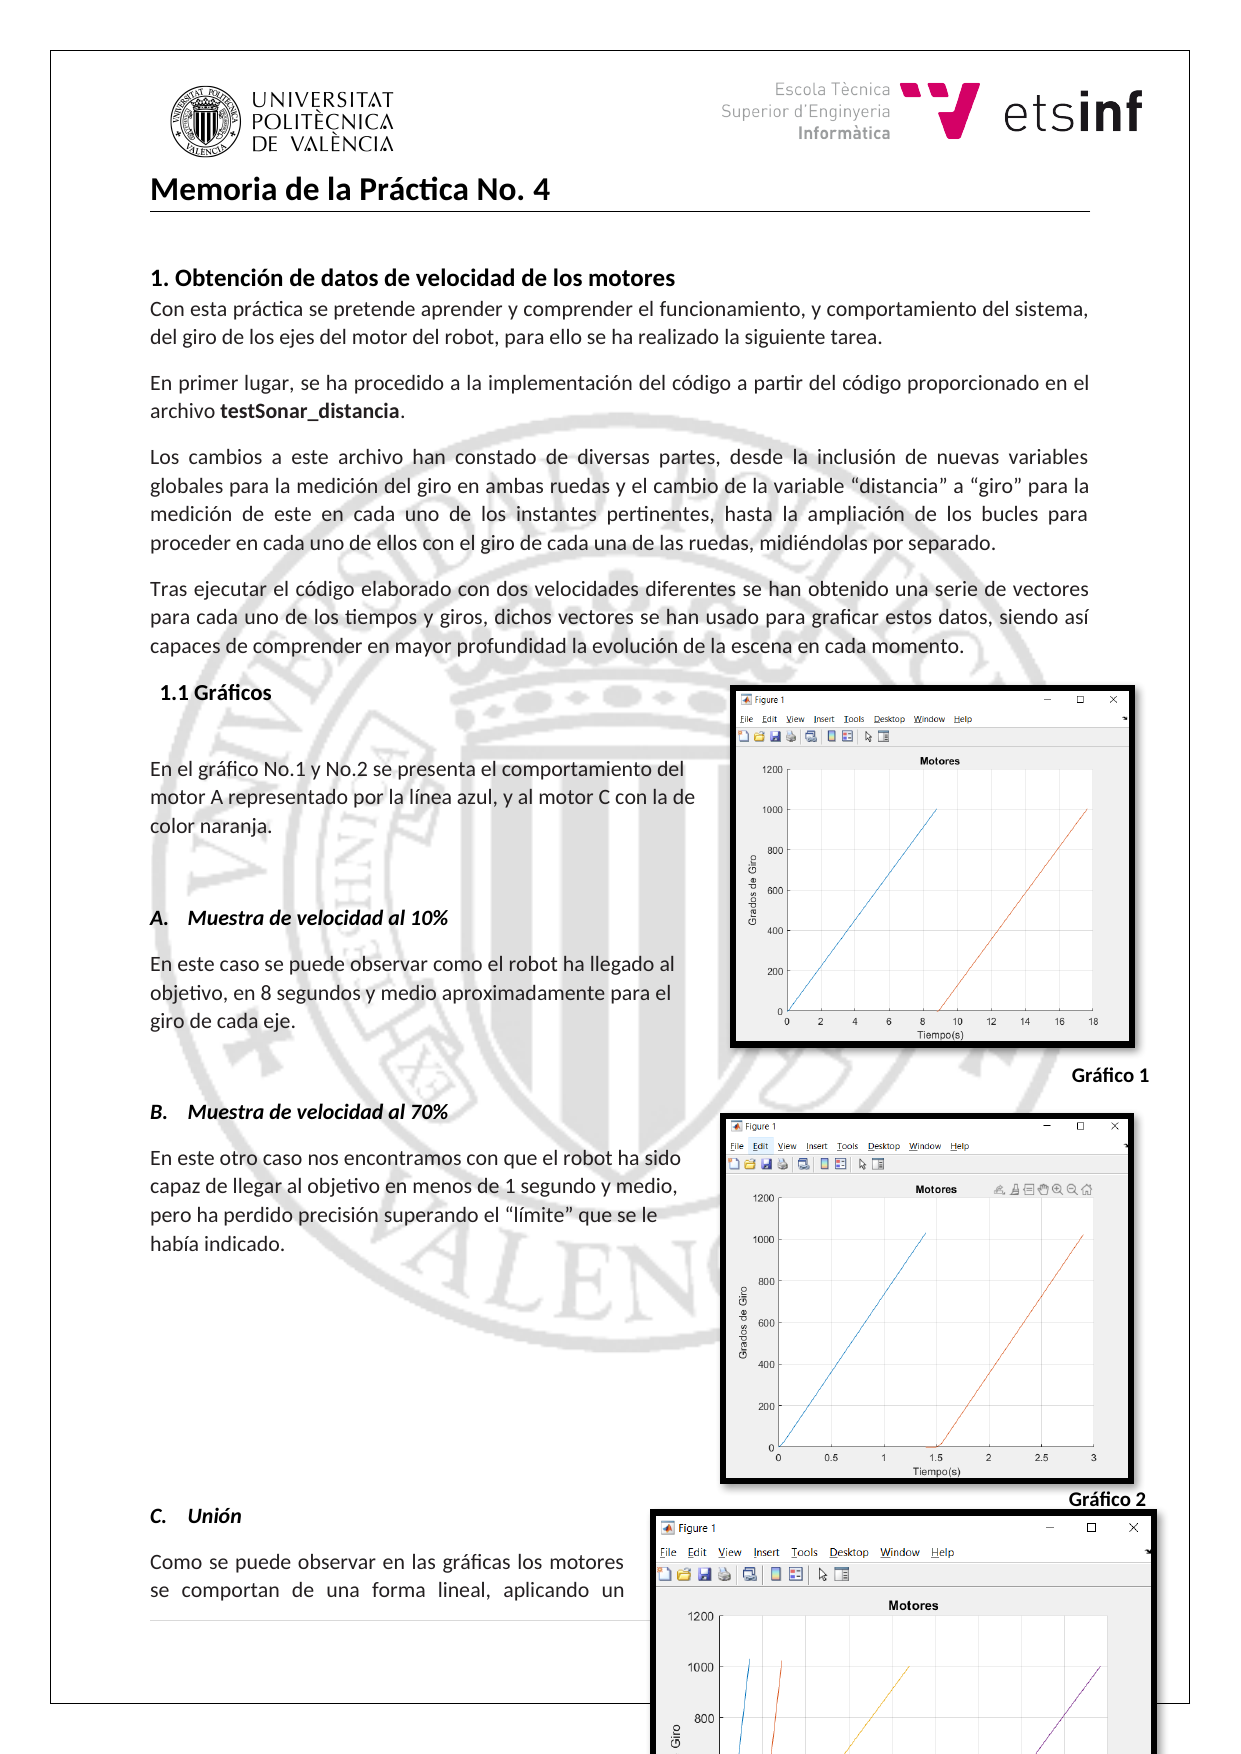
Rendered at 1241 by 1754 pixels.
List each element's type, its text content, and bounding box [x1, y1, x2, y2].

subtitle 1.1 Gráficos [159, 678, 1090, 706]
picture [150, 75, 414, 169]
picture [726, 1119, 1128, 1478]
text En este caso se puede observar como el robot ha llegado al objetivo, en 8 segundos y medio aproximadamente para el giro de cada eje. [150, 950, 728, 1034]
text Con esta práctica se pretende aprender y comprender el funcionamiento, y comportamiento del sistema, del giro de los ejes del motor del robot, para ello se ha realizado la siguiente tarea. [150, 295, 1090, 350]
subtitle Muestra de velocidad al 10% [150, 904, 728, 931]
text En este otro caso nos encontramos con que el robot ha sido capaz de llegar al objetivo en menos de 1 segundo y medio, pero ha perdido precisión superando el “límite” que se le había indicado. [150, 1144, 718, 1257]
picture [656, 1516, 1151, 1754]
subtitle Unión [150, 1502, 1090, 1529]
subtitle Muestra de velocidad al 70% [150, 1098, 1090, 1125]
text Los cambios a este archivo han constado de diversas partes, desde la inclusión de nuevas variables globales para la medición del giro en ambas ruedas y el cambio de la variable “distancia” a “giro” para la medición de este en cada uno de los instantes pertinentes, hasta la ampliación de los bucles para proceder en cada uno de ellos con el giro de cada una de las ruedas, midiéndolas por separado. [150, 443, 1090, 556]
text Tras ejecutar el código elaborado con dos velocidades diferentes se han obtenido una serie de vectores para cada uno de los tiempos y giros, dichos vectores se han usado para graficar estos datos, siendo así capaces de comprender en mayor profundidad la evolución de la escena en cada momento. [150, 575, 1090, 659]
subtitle Memoria de la Práctica No. 4 [150, 168, 1090, 211]
text En primer lugar, se ha procedido a la implementación del código a partir del código proporcionado en el archivo testSonar_distancia. [150, 369, 1090, 424]
picture [716, 76, 1145, 145]
text En el gráfico No.1 y No.2 se presenta el comportamiento del motor A representado por la línea azul, y al motor C con la de color naranja. [150, 755, 728, 839]
subtitle 1. Obtención de datos de velocidad de los motores [150, 262, 1090, 292]
picture [736, 691, 1129, 1041]
